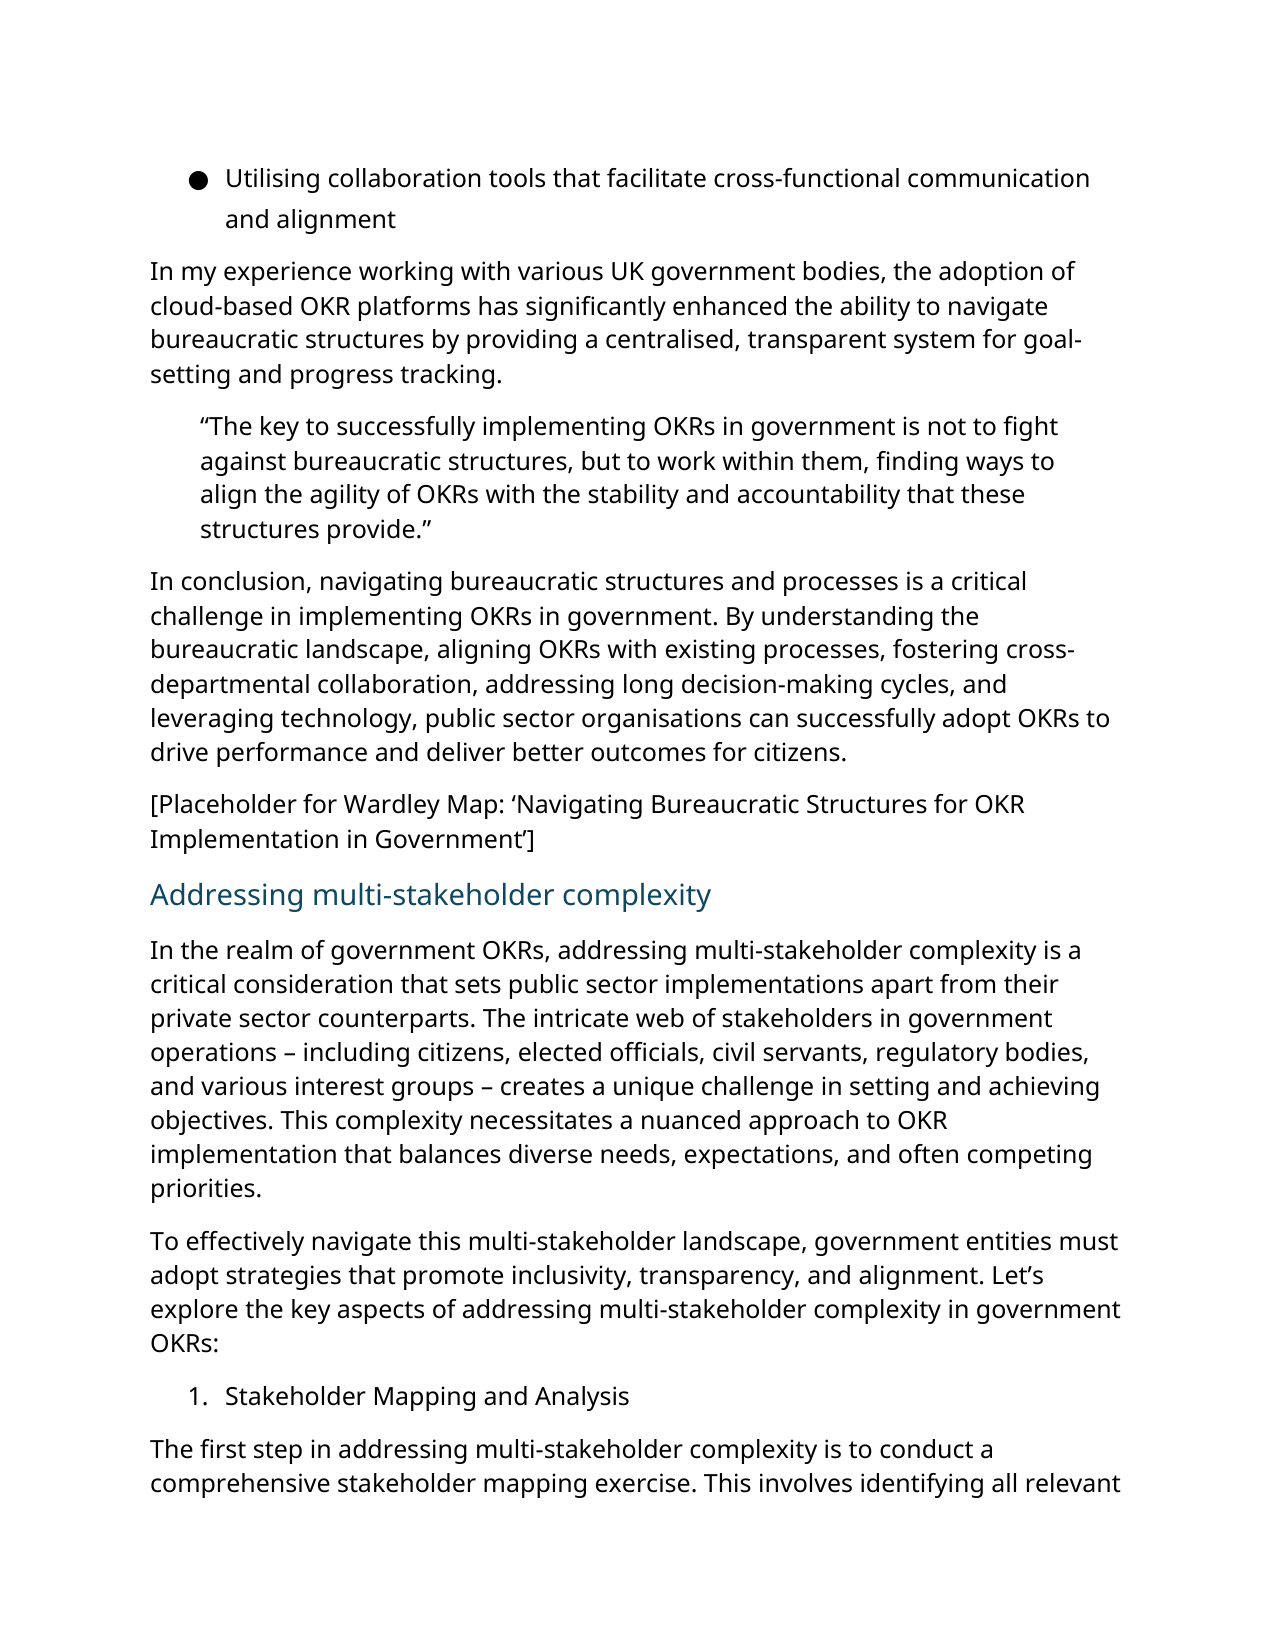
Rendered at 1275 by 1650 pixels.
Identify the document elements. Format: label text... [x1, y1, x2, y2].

text “The key to successfully implementing OKRs in government is not to fight against bureaucratic structures, but to work within them, finding ways to align the agility of OKRs with the stability and accountability that these structures provide.” [200, 409, 1075, 545]
subtitle Addressing multi-stakeholder complexity [150, 874, 1125, 914]
text In conclusion, navigating bureaucratic structures and processes is a critical challenge in implementing OKRs in government. By understanding the bureaucratic landscape, aligning OKRs with existing processes, fostering cross-departmental collaboration, addressing long decision-making cycles, and leveraging technology, public sector organisations can successfully adopt OKRs to drive performance and deliver better outcomes for citizens. [150, 564, 1125, 768]
text In my experience working with various UK government bodies, the adoption of cloud-based OKR platforms has significantly enhanced the ability to navigate bureaucratic structures by providing a centralised, transparent system for goal-setting and progress tracking. [150, 254, 1125, 390]
text To effectively navigate this multi-stakeholder landscape, government entities must adopt strategies that promote inclusivity, transparency, and alignment. Let’s explore the key aspects of addressing multi-stakeholder complexity in government OKRs: [150, 1224, 1125, 1360]
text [150, 1432, 1125, 1500]
text In the realm of government OKRs, addressing multi-stakeholder complexity is a critical consideration that sets public sector implementations apart from their private sector counterparts. The intricate web of stakeholders in government operations – including citizens, elected officials, civil servants, regulatory bodies, and various interest groups – creates a unique challenge in setting and achieving objectives. This complexity necessitates a nuanced approach to OKR implementation that balances diverse needs, expectations, and often competing priorities. [150, 932, 1125, 1205]
list Stakeholder Mapping and Analysis [187, 1379, 1125, 1413]
text [Placeholder for Wardley Map: ‘Navigating Bureaucratic Structures for OKR Implementation in Government’] [150, 787, 1125, 855]
list Utilising collaboration tools that facilitate cross-functional communication and alignment [187, 150, 1125, 235]
